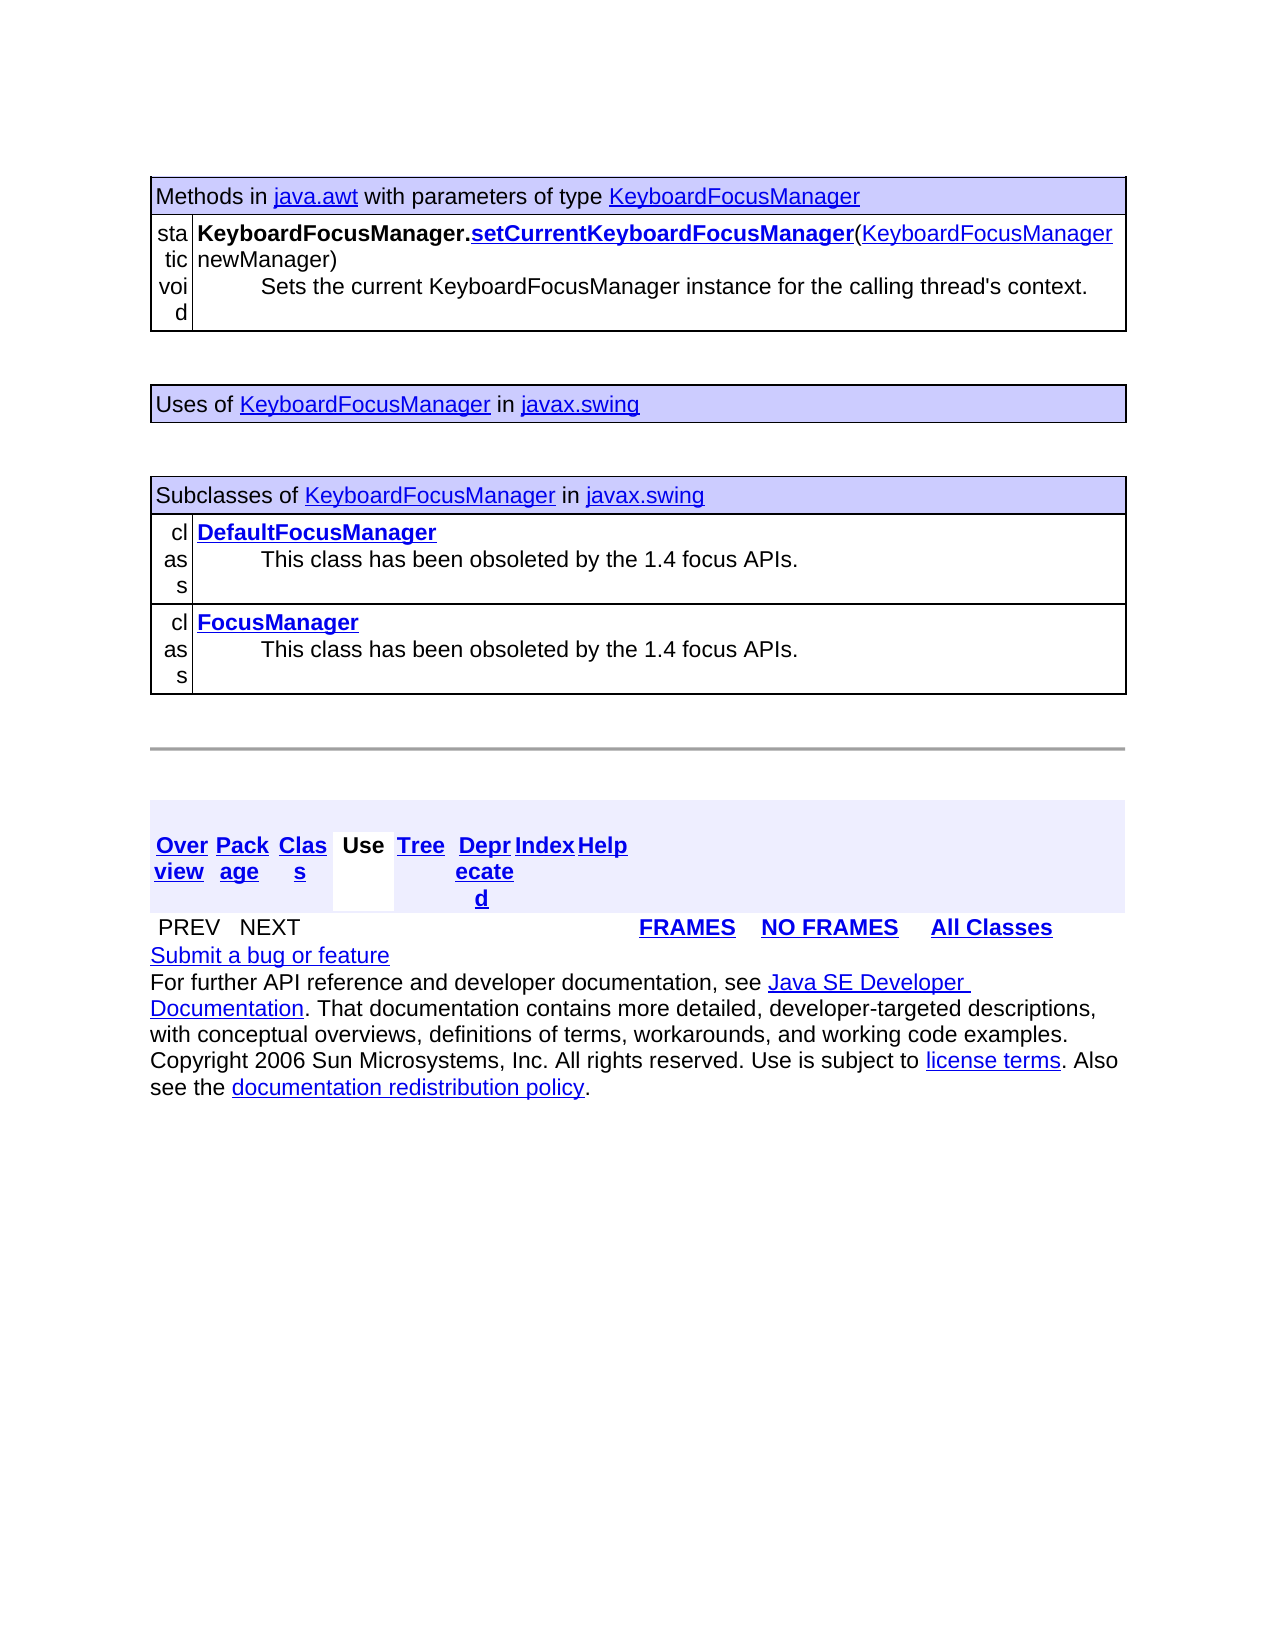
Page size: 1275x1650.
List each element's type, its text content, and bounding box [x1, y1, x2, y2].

table_cell static void [152, 215, 192, 330]
table_cell FocusManager This class has been obsoleted by the 1.4 focus APIs. [193, 605, 1125, 693]
table_cell DefaultFocusManager This class has been obsoleted by the 1.4 focus APIs. [193, 515, 1125, 603]
text Submit a bug or feature [150, 942, 1125, 968]
table_cell KeyboardFocusManager.setCurrentKeyboardFocusManager(KeyboardFocusManager newManager) Sets the current KeyboardFocusManager instance for the calling thread's context. [193, 215, 1125, 330]
table_header [150, 800, 1125, 913]
table_header Methods in java.awt with parameters of type KeyboardFocusManager [152, 178, 1125, 214]
text Copyright 2006 Sun Microsystems, Inc. All rights reserved. Use is subject to license terms. Also see the documentation redistribution policy. [150, 1047, 1125, 1100]
text For further API reference and developer documentation, see Java SE Developer Documentation. That documentation contains more detailed, developer-targeted descriptions, with conceptual overviews, definitions of terms, workarounds, and working code examples. [150, 968, 1125, 1047]
table_cell PREV NEXT [150, 913, 637, 942]
table_cell class [152, 605, 192, 693]
table_cell FRAMES NO FRAMES All Classes [638, 913, 1125, 942]
table_cell class [152, 515, 192, 603]
table_header Subclasses of KeyboardFocusManager in javax.swing [152, 477, 1125, 513]
table_header Uses of KeyboardFocusManager in javax.swing [152, 386, 1125, 422]
